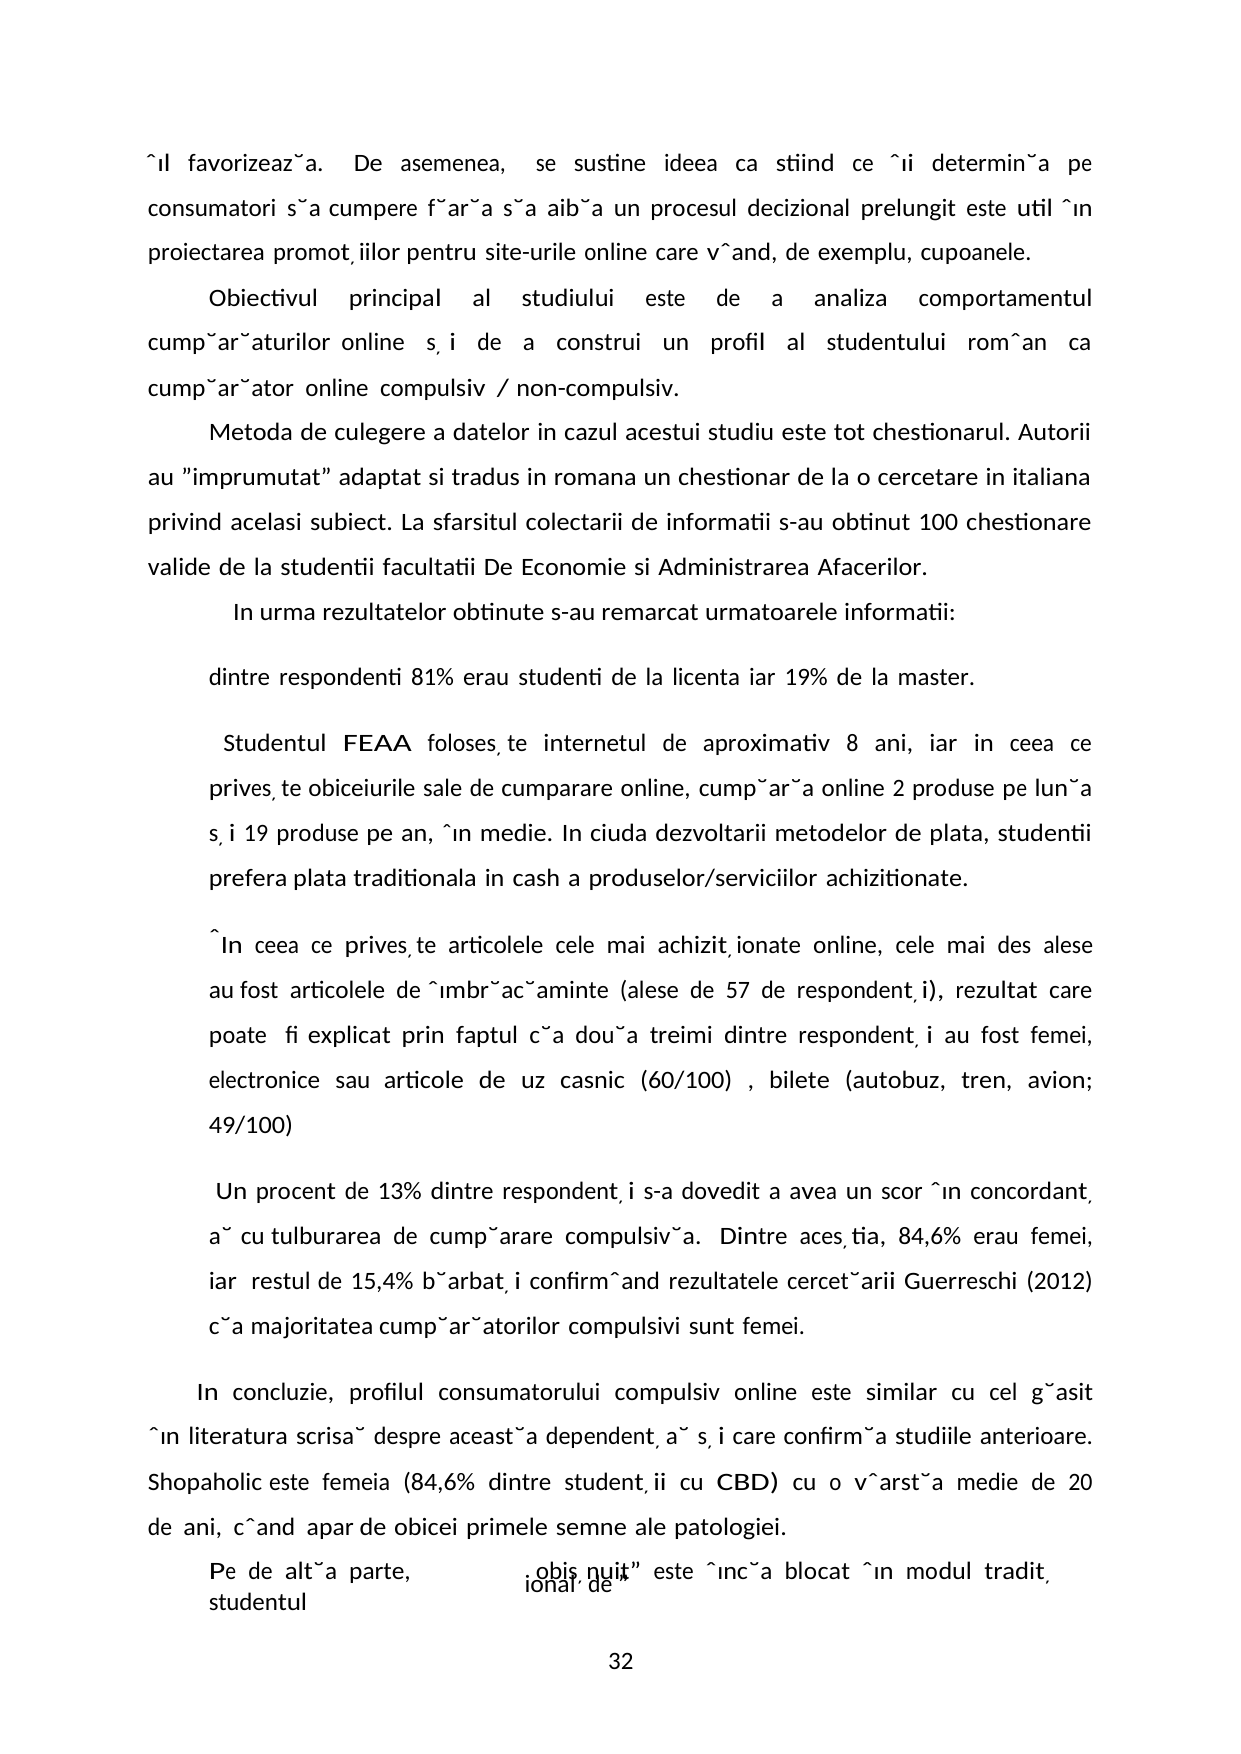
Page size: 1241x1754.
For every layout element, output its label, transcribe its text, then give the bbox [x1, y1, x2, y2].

text Obiectivul principal al studiului este de a analiza comportamentul cump˘ar˘aturilor online s, i de a construi un profil al studentului romˆan ca cump˘ar˘ator online compulsiv / non-compulsiv. [148, 282, 1092, 402]
text Pe de alt˘a parte, studentul [208, 1556, 512, 1616]
text ˆıl favorizeaz˘a. De asemenea, se sustine ideea ca stiind ce ˆıi determin˘a pe consumatori s˘a cumpere f˘ar˘a s˘a aib˘a un procesul decizional prelungit este util ˆın proiectarea promot, iilor pentru site-urile online care vˆand, de exemplu, cupoanele. [145, 147, 1093, 267]
text Un procent de 13% dintre respondent, i s-a dovedit a avea un scor ˆın concordant, a˘ cu tulburarea de cump˘arare compulsiv˘a. Dintre aces, tia, 84,6% erau femei, iar restul de 15,4% b˘arbat, i confirmˆand rezultatele cercet˘arii Guerreschi (2012) c˘a majoritatea cump˘ar˘atorilor compulsivi sunt femei. [184, 1175, 1093, 1341]
text Metoda de culegere a datelor in cazul acestui studiu este tot chestionarul. Autorii au ”imprumutat” adaptat si tradus in romana un chestionar de la o cercetare in italiana privind acelasi subiect. La sfarsitul colectarii de informatii s-au obtinut 100 chestionare valide de la studentii facultatii De Economie si Administrarea Afacerilor. [148, 416, 1093, 581]
text dintre respondenti 81% erau studenti de la licenta iar 19% de la master. [184, 661, 1238, 692]
text ˆIn ceea ce prives, te articolele cele mai achizit, ionate online, cele mai des alese au fost articolele de ˆımbr˘ac˘aminte (alese de 57 de respondent, i), rezultat care poate fi explicat prin faptul c˘a dou˘a treimi dintre respondent, i au fost femei, electronice sau articole de uz casnic (60/100) , bilete (autobuz, tren, avion; 49/100) [184, 922, 1093, 1140]
text In urma rezultatelor obtinute s-au remarcat urmatoarele informatii: [233, 596, 1238, 626]
text In concluzie, profilul consumatorului compulsiv online este similar cu cel g˘asit ˆın literatura scrisa˘ despre aceast˘a dependent, a˘ s, i care confirm˘a studiile anterioare. Shopaholic este femeia (84,6% dintre student, ii cu CBD) cu o vˆarst˘a medie de 20 de ani, cˆand apar de obicei primele semne ale patologiei. [148, 1376, 1093, 1541]
text obis, nuit” este ˆınc˘a blocat ˆın modul tradit, ional de ” [524, 1567, 1100, 1598]
text Studentul FEAA foloses, te internetul de aproximativ 8 ani, iar in ceea ce prives, te obiceiurile sale de cumparare online, cump˘ar˘a online 2 produse pe lun˘a s, i 19 produse pe an, ˆın medie. In ciuda dezvoltarii metodelor de plata, studentii prefera plata traditionala in cash a produselor/serviciilor achizitionate. [184, 727, 1093, 893]
